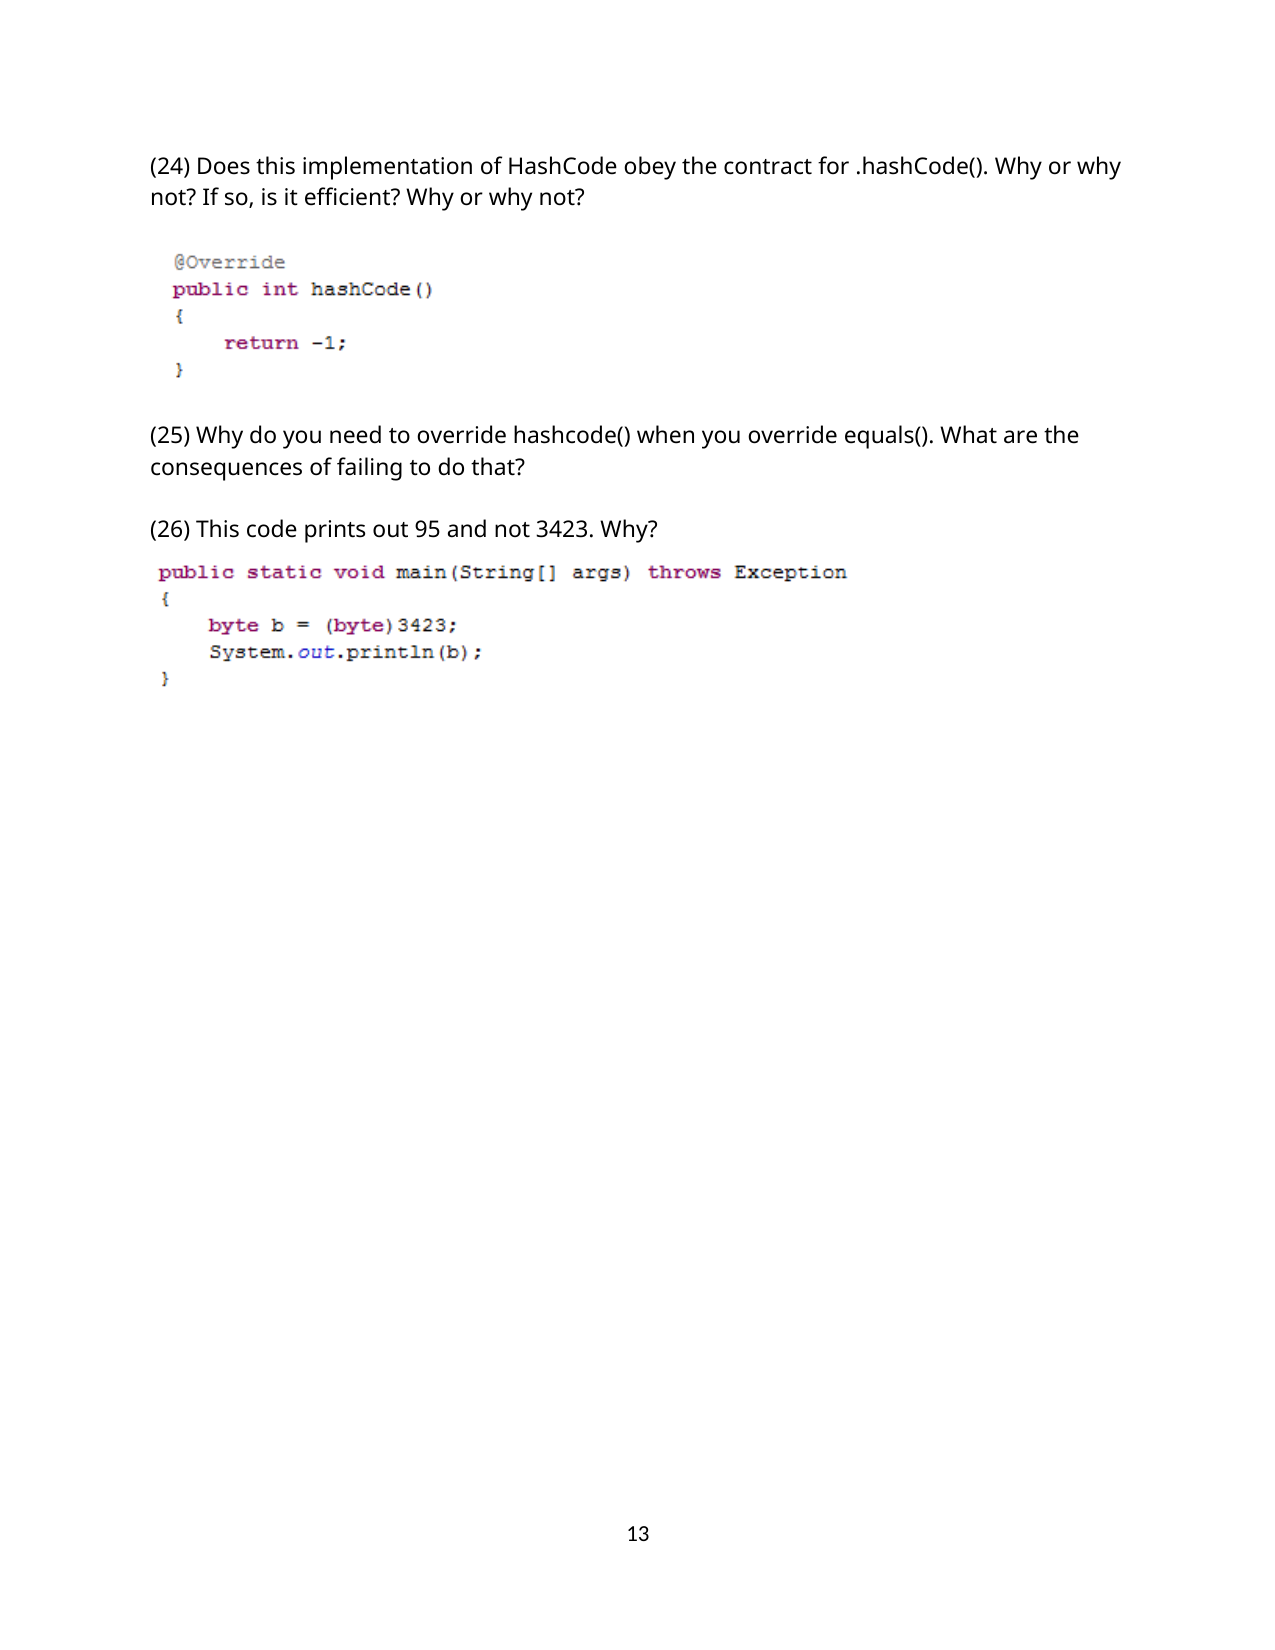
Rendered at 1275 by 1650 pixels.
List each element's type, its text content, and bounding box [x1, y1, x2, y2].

text not? If so, is it efficient? Why or why not? [150, 181, 1125, 212]
text (24) Does this implementation of HashCode obey the contract for .hashCode(). Why or why [150, 150, 1125, 181]
picture [150, 238, 501, 395]
text (25) Why do you need to override hashcode() when you override equals(). What are the consequences of failing to do that? [150, 419, 1125, 482]
picture [150, 544, 996, 702]
text (26) This code prints out 95 and not 3423. Why? [150, 513, 1125, 544]
